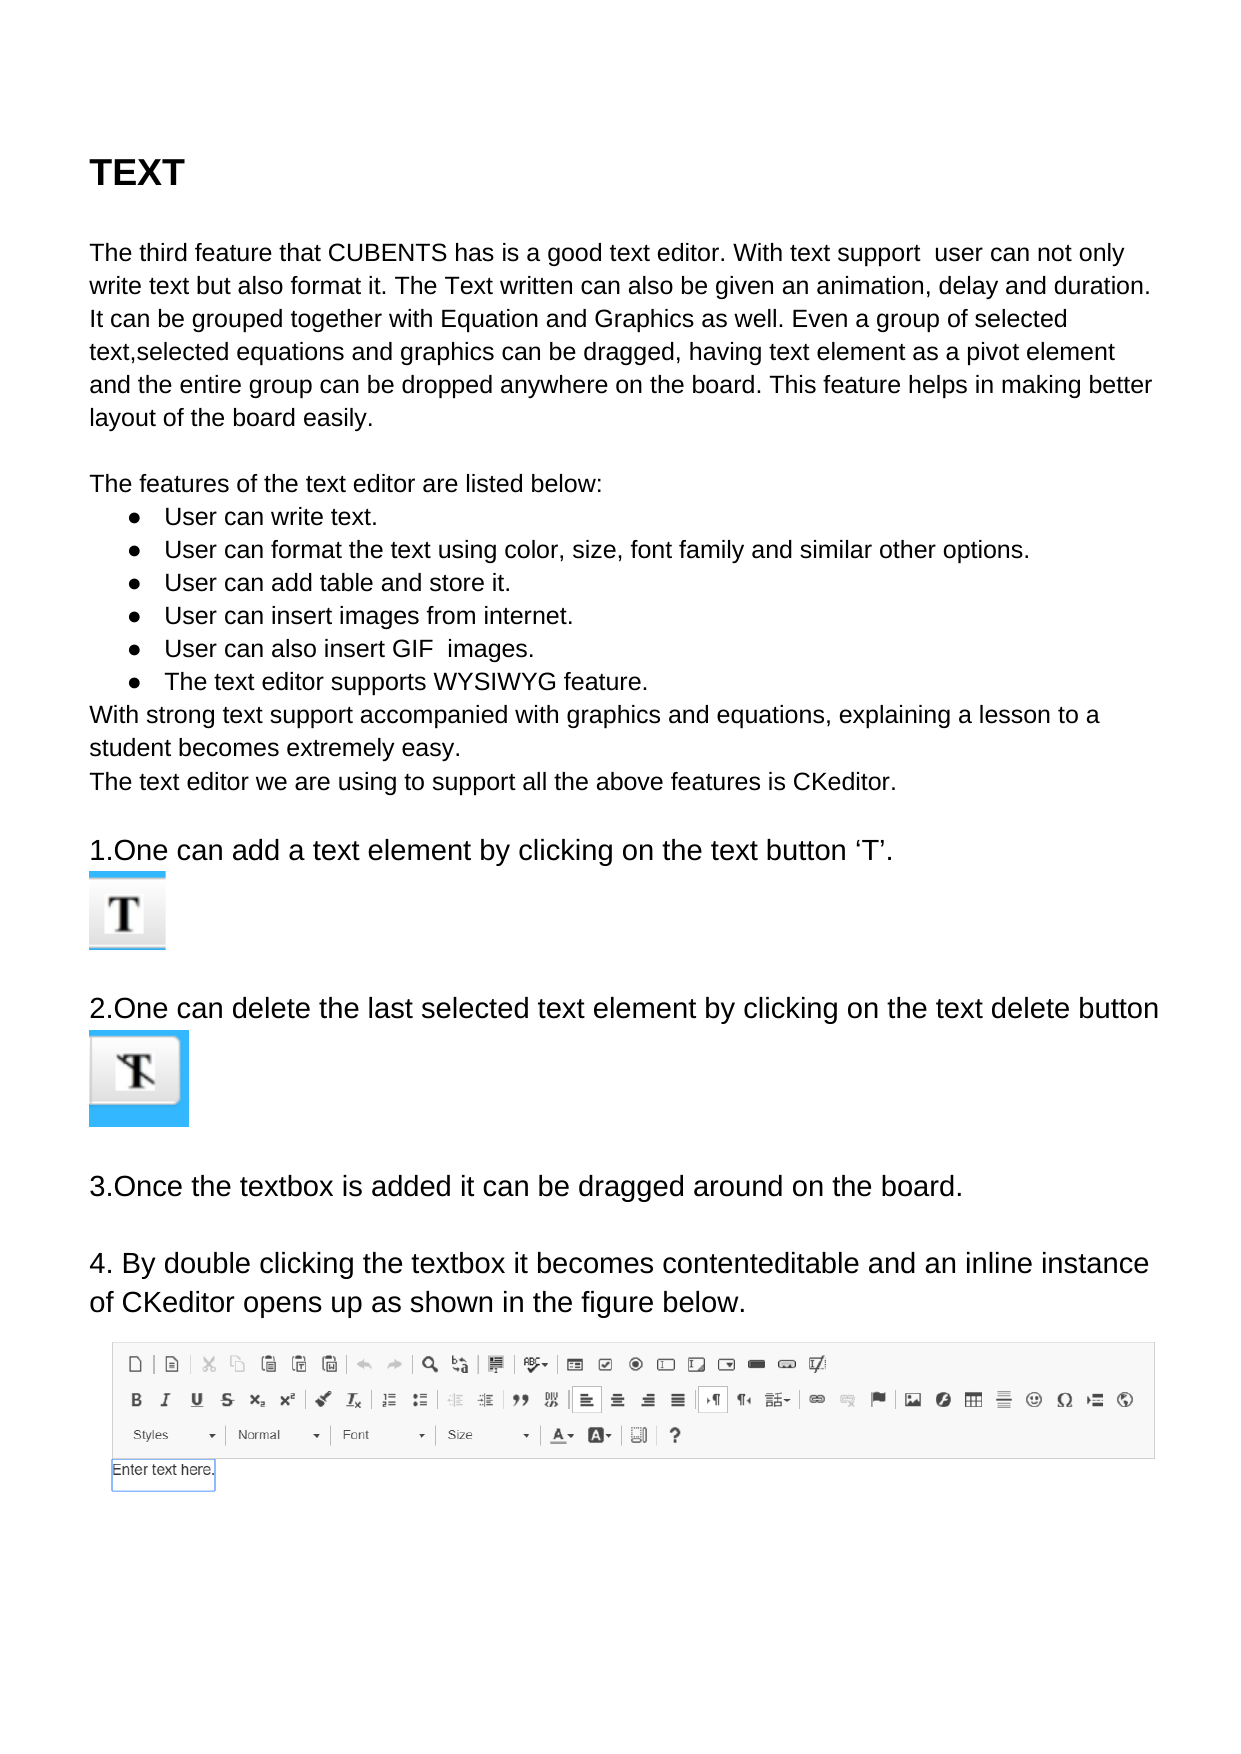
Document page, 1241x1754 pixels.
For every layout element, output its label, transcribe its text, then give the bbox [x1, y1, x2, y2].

text 1.One can add a text element by clicking on the text button ‘T’. [89, 832, 1165, 866]
picture [89, 1323, 1166, 1503]
text TEXT [89, 150, 1165, 193]
text The features of the text editor are listed below: [89, 469, 1165, 498]
picture [89, 871, 166, 950]
text 4. By double clicking the textbox it becomes contenteditable and an inline instance of CKeditor opens up as shown in the figure below. [89, 1246, 1165, 1318]
picture [89, 1030, 189, 1127]
text 2.One can delete the last selected text element by clicking on the text delete button [89, 992, 1165, 1025]
list The text editor supports WYSIWYG feature. [127, 667, 1165, 696]
list User can also insert GIF images. [127, 634, 1165, 663]
text With strong text support accompanied with graphics and equations, explaining a lesson to a student becomes extremely easy. [89, 700, 1165, 762]
list User can add table and store it. [127, 568, 1165, 597]
list User can insert images from internet. [127, 601, 1165, 630]
text The third feature that CUBENTS has is a good text editor. With text support user can not only write text but also format it. The Text written can also be given an animation, delay and duration. It can be grouped together with Equation and Graphics as well. Even a group of selected text,selected equations and graphics can be dragged, having text element as a pivot element and the entire group can be dropped anywhere on the board. This feature helps in making better layout of the board easily. [89, 238, 1165, 432]
text 3.Once the textbox is added it can be dragged around on the board. [89, 1169, 1165, 1203]
list User can format the text using color, size, font family and similar other options. [127, 535, 1165, 564]
list User can write text. [127, 502, 1165, 531]
text The text editor we are using to support all the above features is CKeditor. [89, 766, 1165, 795]
